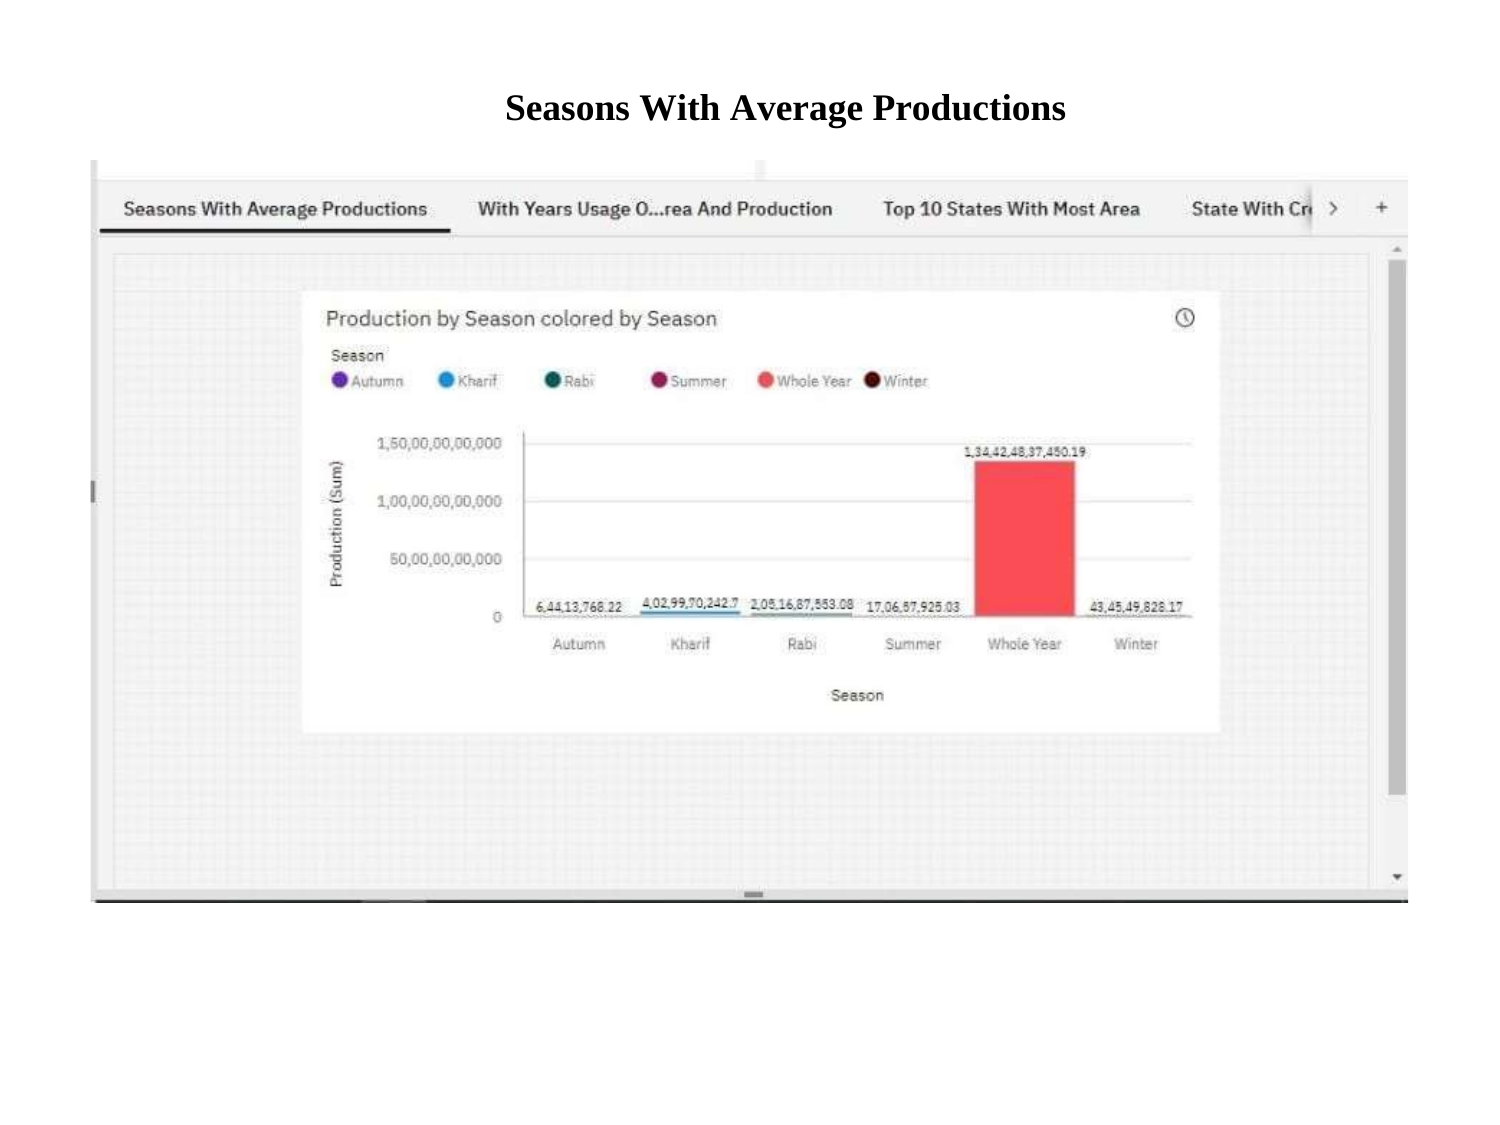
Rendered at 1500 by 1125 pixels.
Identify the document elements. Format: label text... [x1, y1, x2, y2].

picture [90, 160, 1409, 903]
subtitle Seasons With Average Productions [150, 46, 1421, 139]
